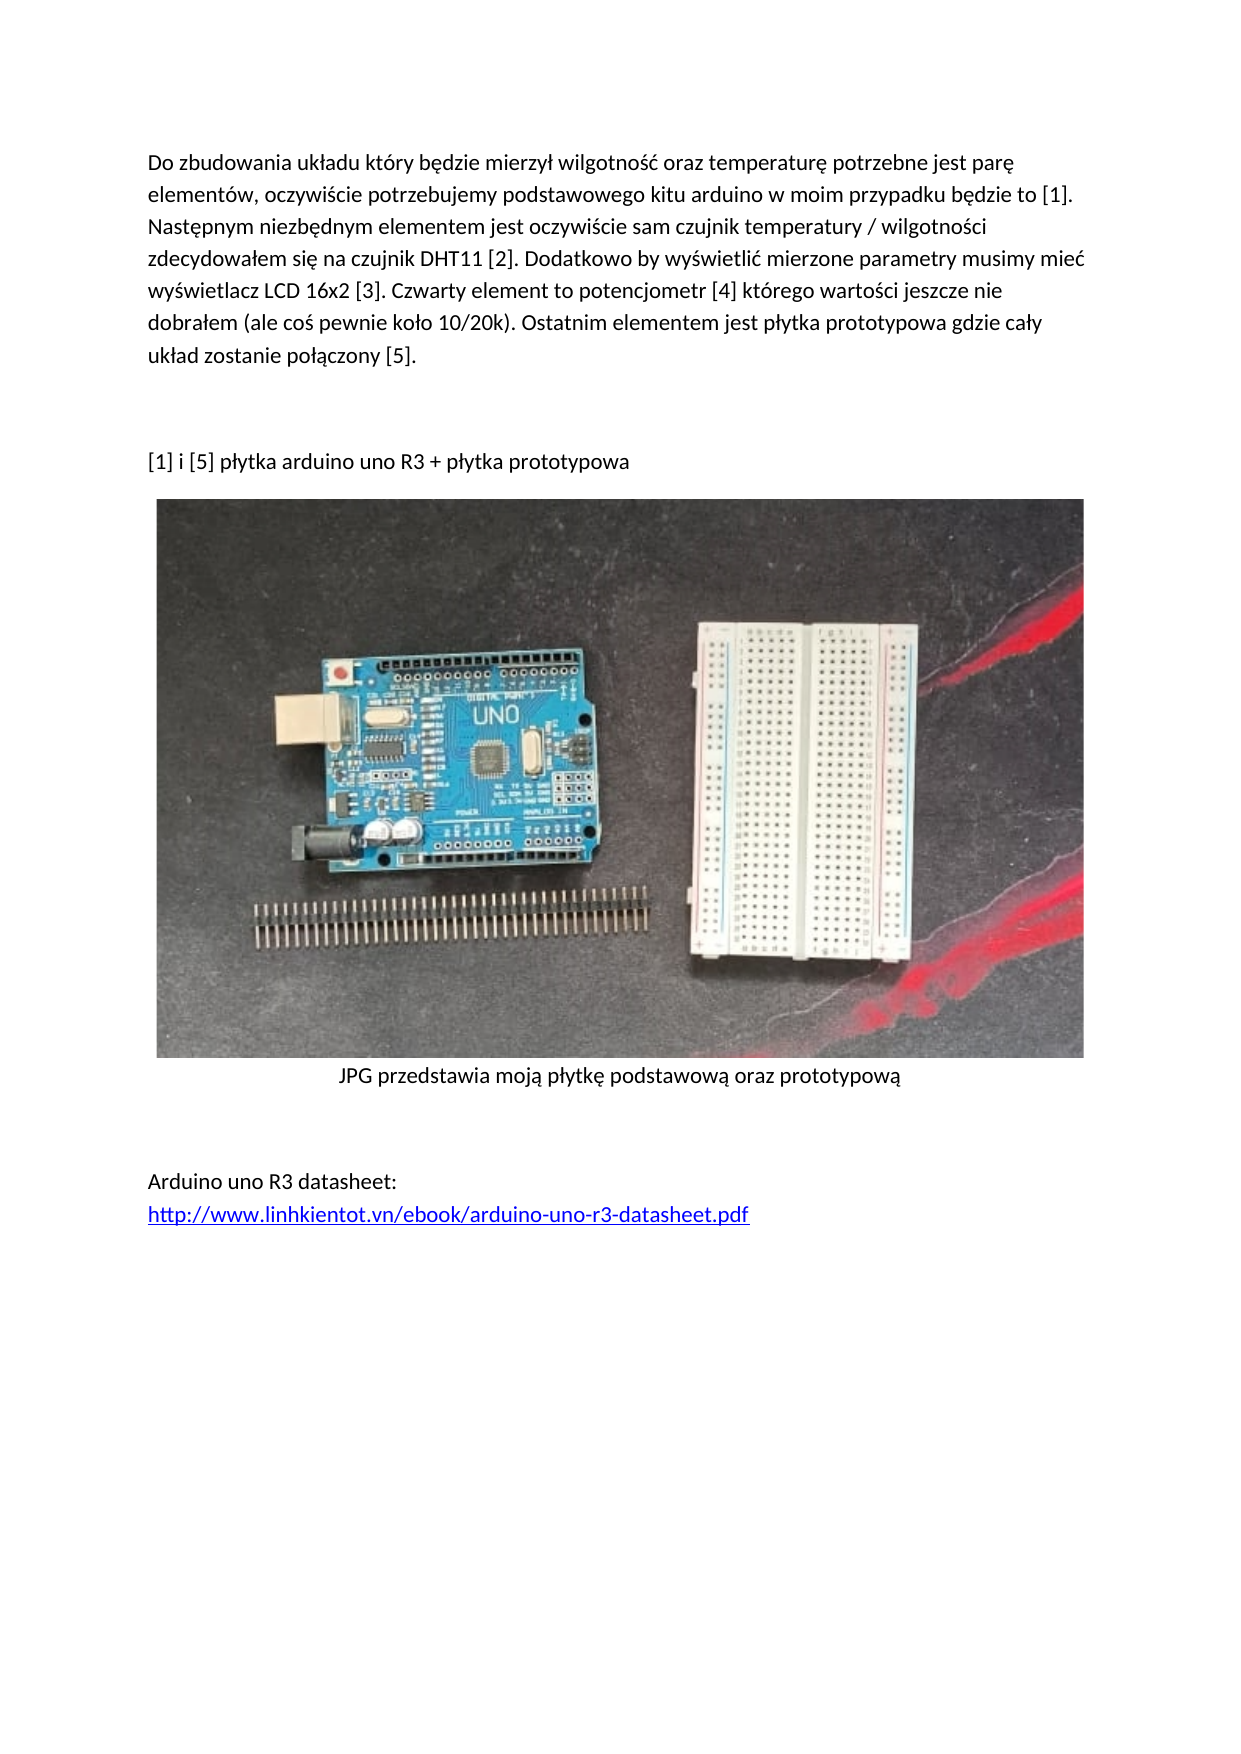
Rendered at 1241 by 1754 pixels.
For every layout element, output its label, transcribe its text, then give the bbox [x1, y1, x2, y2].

text [1] i [5] płytka arduino uno R3 + płytka prototypowa [148, 447, 1093, 475]
picture [156, 499, 1084, 1058]
text Arduino uno R3 datasheet: http://www.linhkientot.vn/ebook/arduino-uno-r3-datasheet.pdf [148, 1167, 1093, 1228]
text Do zbudowania układu który będzie mierzył wilgotność oraz temperaturę potrzebne jest parę elementów, oczywiście potrzebujemy podstawowego kitu arduino w moim przypadku będzie to [1]. Następnym niezbędnym elementem jest oczywiście sam czujnik temperatury / wilgotności zdecydowałem się na czujnik DHT11 [2]. Dodatkowo by wyświetlić mierzone parametry musimy mieć wyświetlacz LCD 16x2 [3]. Czwarty element to potencjometr [4] którego wartości jeszcze nie dobrałem (ale coś pewnie koło 10/20k). Ostatnim elementem jest płytka prototypowa gdzie cały układ zostanie połączony [5]. [148, 148, 1093, 369]
